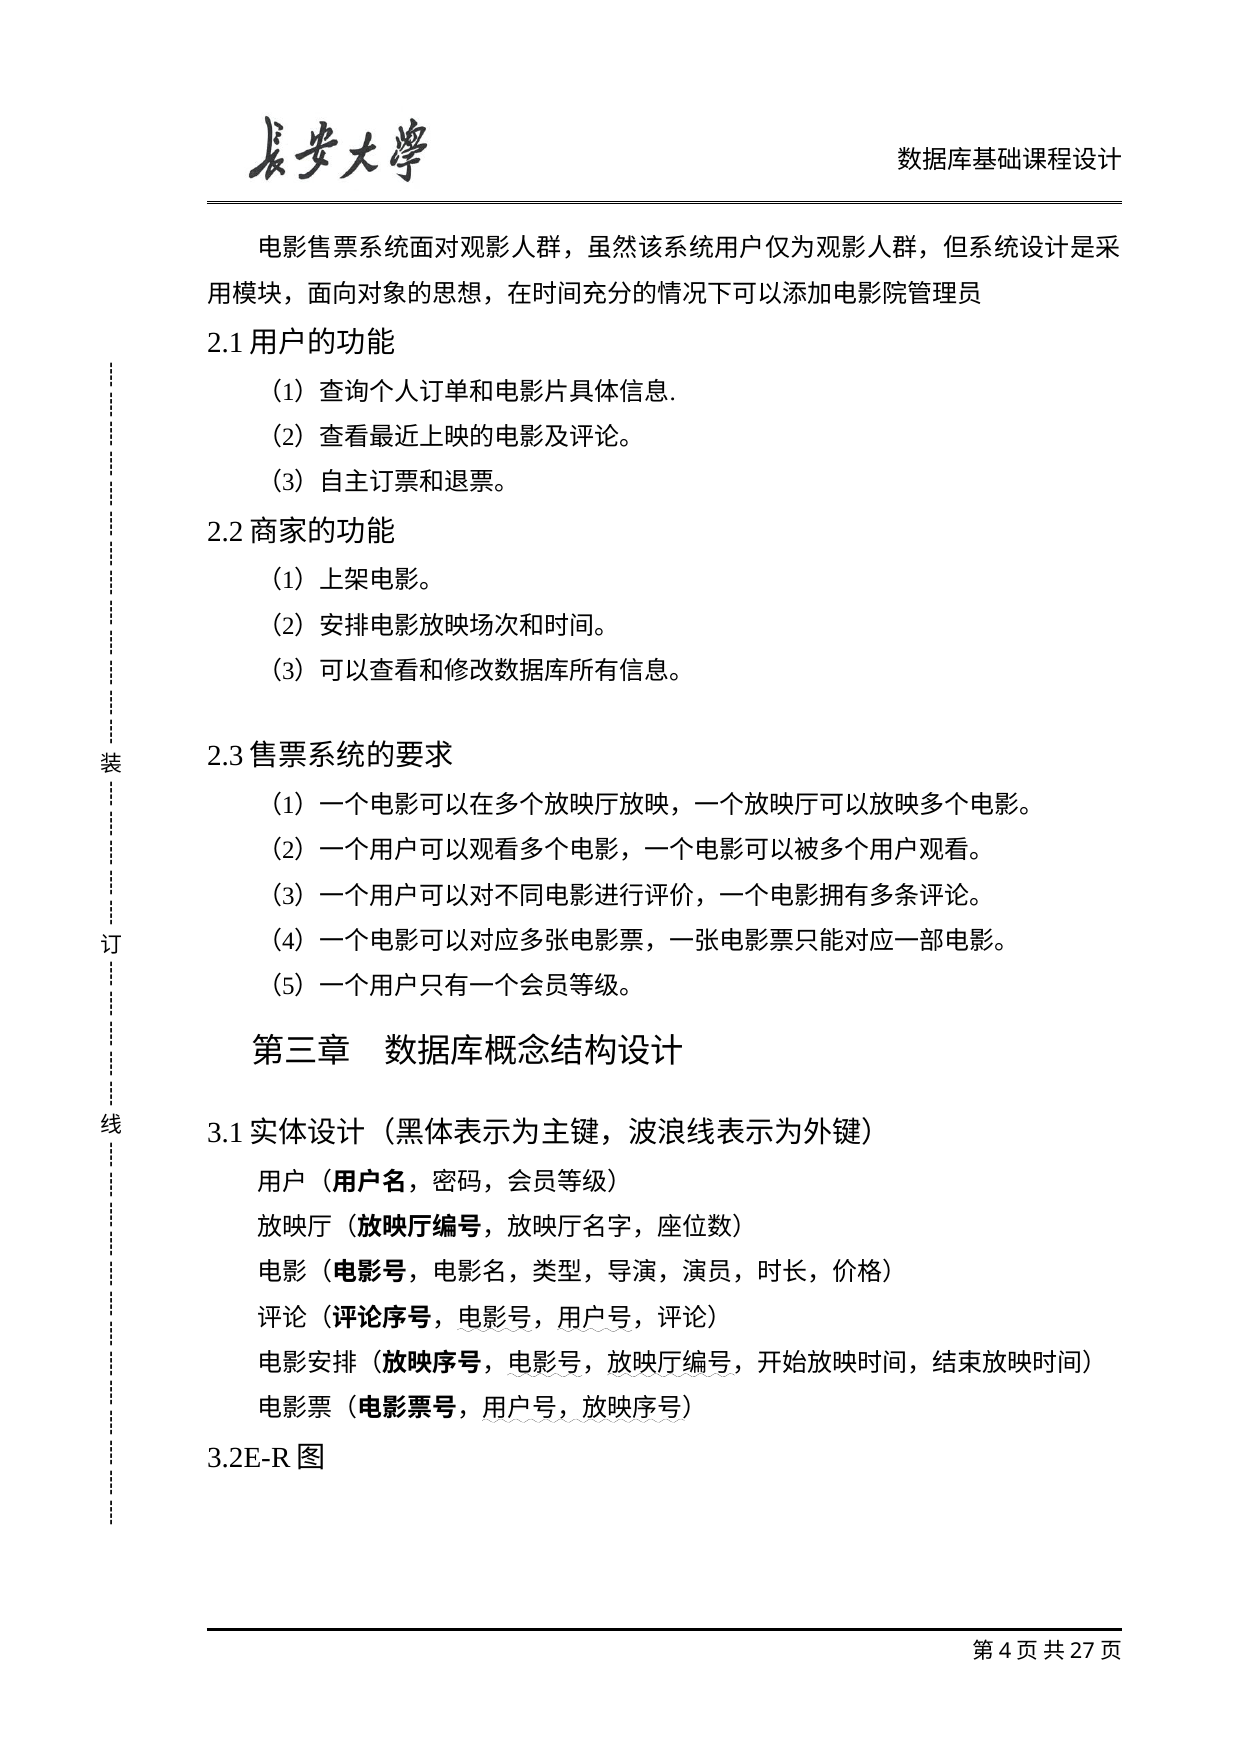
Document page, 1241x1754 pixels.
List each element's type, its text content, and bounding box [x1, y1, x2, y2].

text （1）上架电影。 [207, 560, 1122, 596]
text （3）自主订票和退票。 [207, 462, 1122, 498]
picture [244, 106, 437, 194]
text （2）查看最近上映的电影及评论。 [207, 416, 1122, 453]
text （4）一个电影可以对应多张电影票，一张电影票只能对应一部电影。 [207, 921, 1122, 957]
text （3）一个用户可以对不同电影进行评价，一个电影拥有多条评论。 [207, 875, 1122, 911]
text 3.1实体设计（黑体表示为主键，波浪线表示为外键） [207, 1108, 1122, 1151]
text 评论（评论序号，电影号，用户号，评论） [207, 1297, 1122, 1333]
text （1）一个电影可以在多个放映厅放映，一个放映厅可以放映多个电影。 [207, 784, 1122, 821]
text 电影票（电影票号，用户号，放映序号） [207, 1388, 1122, 1424]
subtitle 2.3售票系统的要求 [207, 732, 1122, 774]
text 3.2E-R图 [207, 1433, 1122, 1475]
text 用户（用户名，密码，会员等级） [207, 1161, 1122, 1197]
subtitle 2.1用户的功能 [207, 318, 1122, 361]
text 电影（电影号，电影名，类型，导演，演员，时长，价格） [207, 1252, 1122, 1288]
text 电影售票系统面对观影人群，虽然该系统用户仅为观影人群，但系统设计是采用模块，面向对象的思想，在时间充分的情况下可以添加电影院管理员 [207, 228, 1122, 309]
text （2）一个用户可以观看多个电影，一个电影可以被多个用户观看。 [207, 830, 1122, 866]
text （2）安排电影放映场次和时间。 [207, 605, 1122, 641]
text （1）查询个人订单和电影片具体信息. [207, 371, 1122, 407]
subtitle 2.2商家的功能 [207, 507, 1122, 549]
text （3）可以查看和修改数据库所有信息。 [207, 651, 1122, 687]
subtitle 数据库概念结构设计 [251, 1024, 1122, 1072]
text 放映厅（放映厅编号，放映厅名字，座位数） [207, 1207, 1122, 1243]
text 电影安排（放映序号，电影号，放映厅编号，开始放映时间，结束放映时间） [207, 1342, 1122, 1379]
text （5）一个用户只有一个会员等级。 [207, 966, 1122, 1002]
